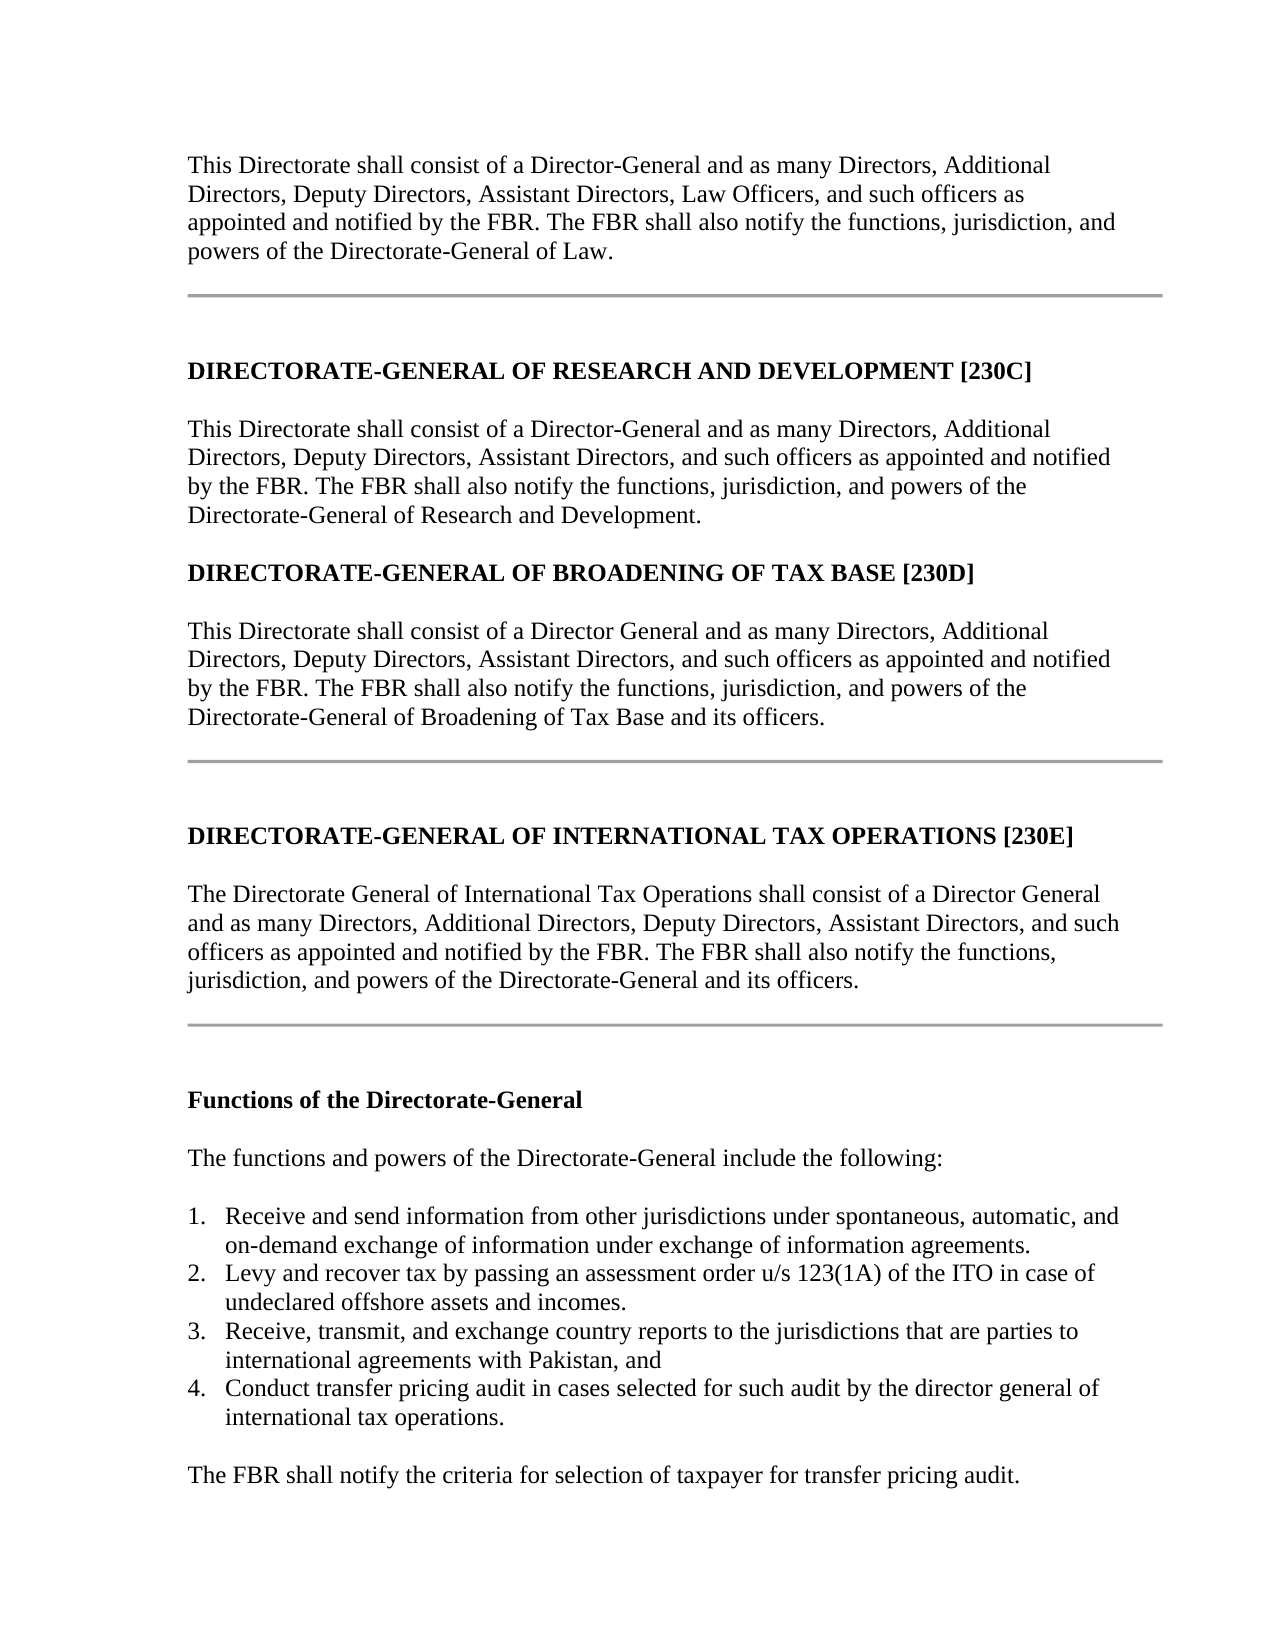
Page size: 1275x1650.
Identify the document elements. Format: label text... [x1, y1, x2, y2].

text DIRECTORATE-GENERAL OF BROADENING OF TAX BASE [230D] [187, 558, 1125, 587]
text Functions of the Directorate-General [187, 1085, 1125, 1114]
text This Directorate shall consist of a Director-General and as many Directors, Additional Directors, Deputy Directors, Assistant Directors, and such officers as appointed and notified by the FBR. The FBR shall also notify the functions, jurisdiction, and powers of the Directorate-General of Research and Development. [187, 414, 1125, 529]
text This Directorate shall consist of a Director General and as many Directors, Additional Directors, Deputy Directors, Assistant Directors, and such officers as appointed and notified by the FBR. The FBR shall also notify the functions, jurisdiction, and powers of the Directorate-General of Broadening of Tax Base and its officers. [187, 616, 1125, 731]
list Levy and recover tax by passing an assessment order u/s 123(1A) of the ITO in case of undeclared offshore assets and incomes. [187, 1258, 1125, 1316]
list Conduct transfer pricing audit in cases selected for such audit by the director general of international tax operations. [187, 1373, 1125, 1431]
text The FBR shall notify the criteria for selection of taxpayer for transfer pricing audit. [187, 1460, 1125, 1489]
text The functions and powers of the Directorate-General include the following: [187, 1143, 1125, 1172]
text The Directorate General of International Tax Operations shall consist of a Director General and as many Directors, Additional Directors, Deputy Directors, Assistant Directors, and such officers as appointed and notified by the FBR. The FBR shall also notify the functions, jurisdiction, and powers of the Directorate-General and its officers. [187, 879, 1125, 994]
list Receive, transmit, and exchange country reports to the jurisdictions that are parties to international agreements with Pakistan, and [187, 1316, 1125, 1373]
text This Directorate shall consist of a Director-General and as many Directors, Additional Directors, Deputy Directors, Assistant Directors, Law Officers, and such officers as appointed and notified by the FBR. The FBR shall also notify the functions, jurisdiction, and powers of the Directorate-General of Law. [187, 150, 1125, 265]
text DIRECTORATE-GENERAL OF RESEARCH AND DEVELOPMENT [230C] [187, 356, 1125, 384]
list Receive and send information from other jurisdictions under spontaneous, automatic, and on-demand exchange of information under exchange of information agreements. [187, 1201, 1125, 1258]
text DIRECTORATE-GENERAL OF INTERNATIONAL TAX OPERATIONS [230E] [187, 821, 1125, 850]
